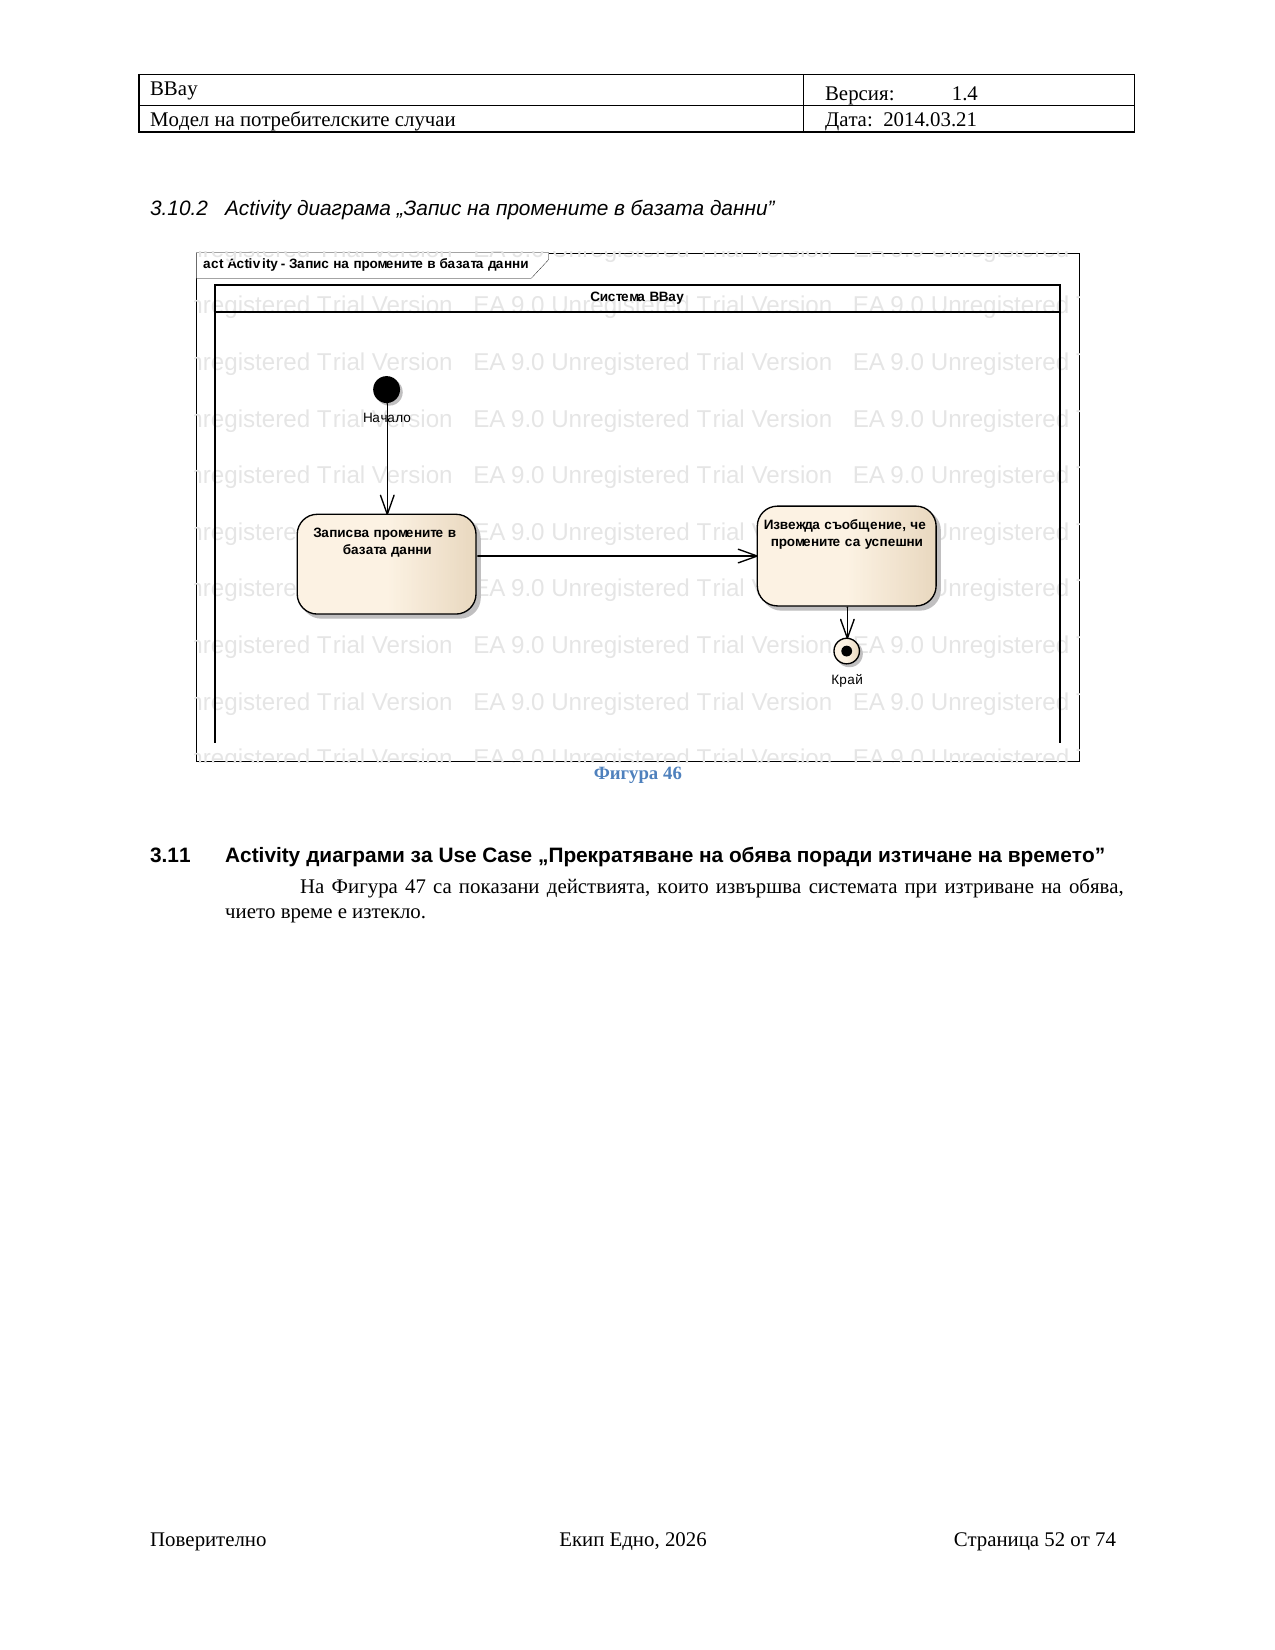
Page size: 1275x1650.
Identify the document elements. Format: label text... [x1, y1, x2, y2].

subtitle Activity диаграми за Use Case „Прекратяване на обява поради изтичане на времето” [150, 842, 1125, 867]
subtitle Activity диаграма „Запис на промените в базата данни” [150, 195, 1125, 220]
text На Фигура 47 са показани действията, които извършва системата при изтриване на обява, чието време е изтекло. [225, 873, 1125, 923]
